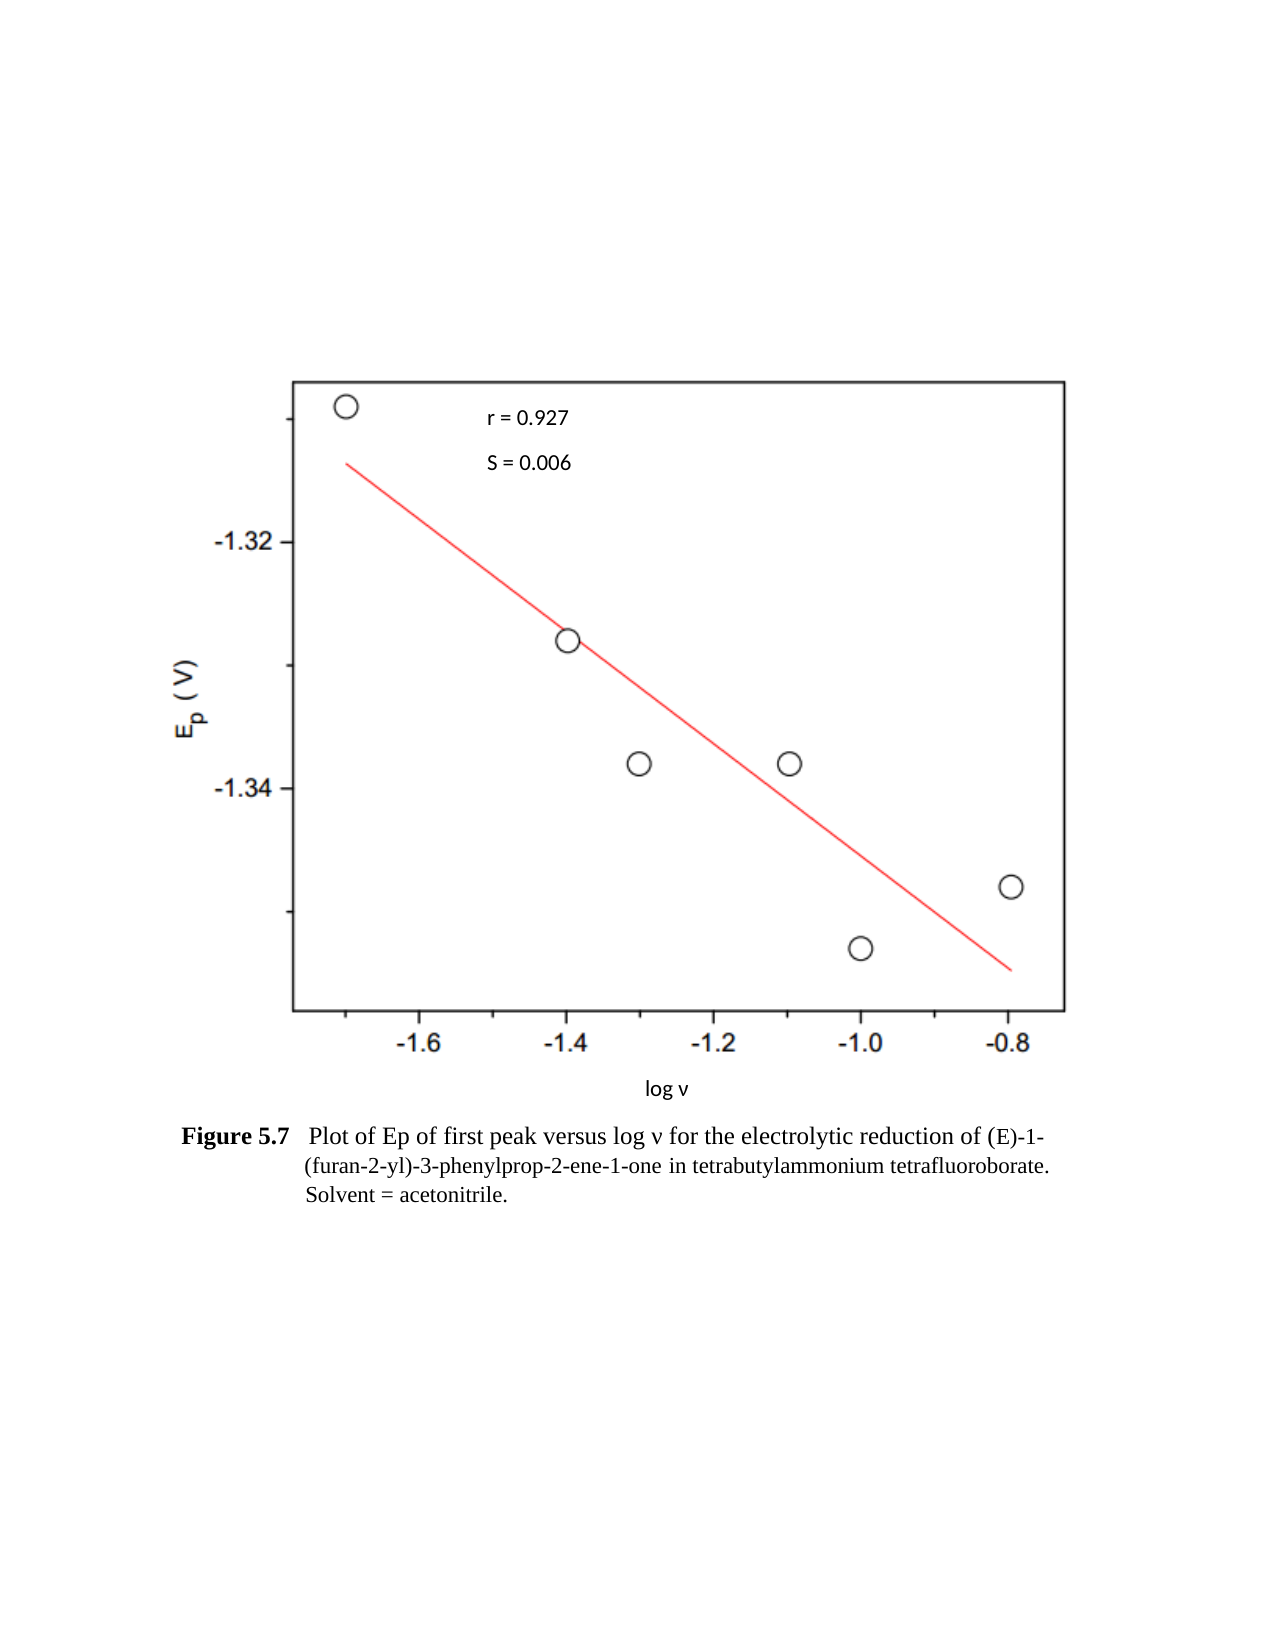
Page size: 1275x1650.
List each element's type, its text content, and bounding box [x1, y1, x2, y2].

text Solvent = acetonitrile. [150, 1181, 1125, 1207]
picture [161, 353, 1114, 1119]
text (furan-2-yl)-3-phenylprop-2-ene-1-one in tetrabutylammonium tetrafluoroborate. [150, 1152, 1125, 1179]
text Figure 5.7 Plot of Ep of first peak versus log ν for the electrolytic reduction of (E)-1- [150, 1121, 1125, 1150]
